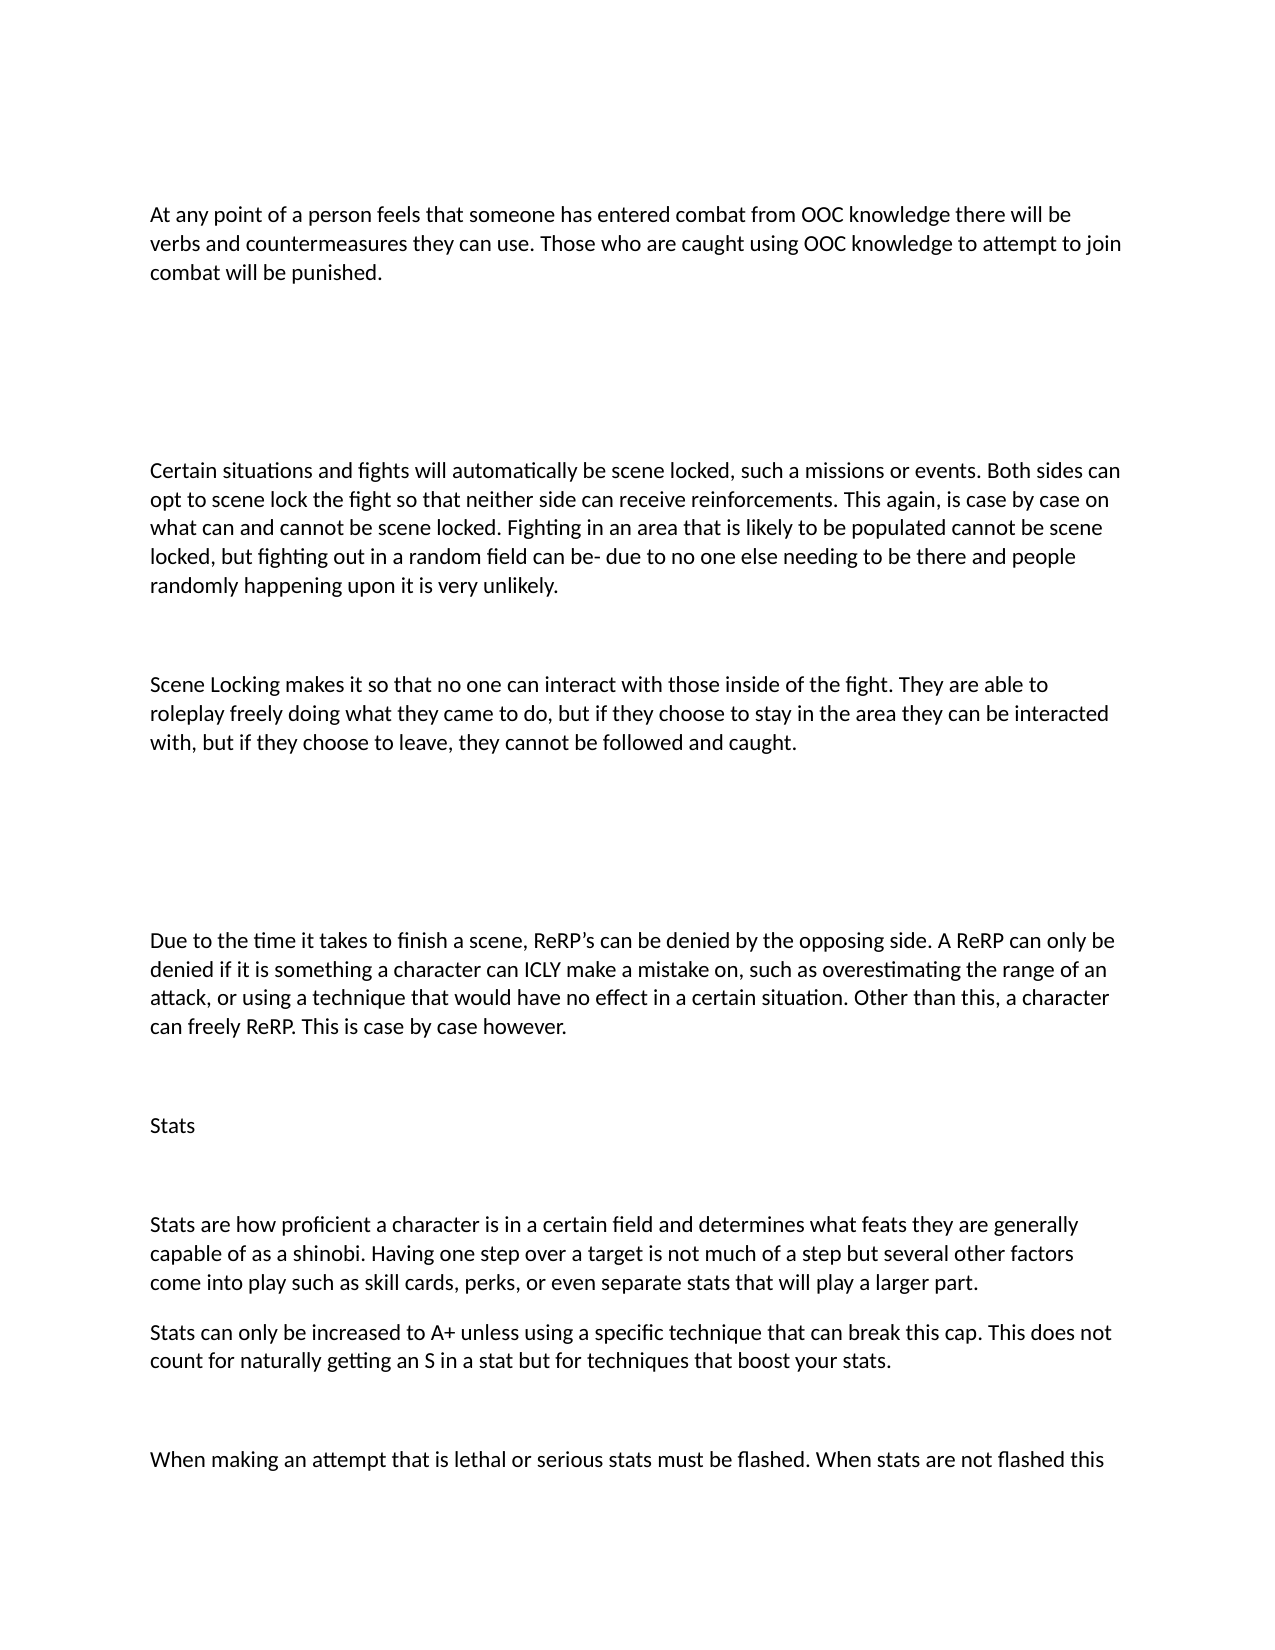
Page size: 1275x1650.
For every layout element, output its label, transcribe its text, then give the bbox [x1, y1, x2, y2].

text Stats [150, 1111, 1125, 1139]
text Stats are how proficient a character is in a certain field and determines what feats they are generally capable of as a shinobi. Having one step over a target is not much of a step but several other factors come into play such as skill cards, perks, or even separate stats that will play a larger part. [150, 1210, 1125, 1296]
text Certain situations and fights will automatically be scene locked, such a missions or events. Both sides can opt to scene lock the fight so that neither side can receive reinforcements. This again, is case by case on what can and cannot be scene locked. Fighting in an area that is likely to be populated cannot be scene locked, but fighting out in a random field can be- due to no one else needing to be there and people randomly happening upon it is very unlikely. [150, 455, 1125, 599]
text Due to the time it takes to finish a scene, ReRP’s can be denied by the opposing side. A ReRP can only be denied if it is something a character can ICLY make a mistake on, such as overestimating the range of an attack, or using a technique that would have no effect in a certain situation. Other than this, a character can freely ReRP. This is case by case however. [150, 925, 1125, 1040]
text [150, 1445, 1125, 1474]
text At any point of a person feels that someone has entered combat from OOC knowledge there will be verbs and countermeasures they can use. Those who are caught using OOC knowledge to attempt to join combat will be punished. [150, 199, 1125, 286]
text Scene Locking makes it so that no one can interact with those inside of the fight. They are able to roleplay freely doing what they came to do, but if they choose to stay in the area they can be interacted with, but if they choose to leave, they cannot be followed and caught. [150, 669, 1125, 756]
text Stats can only be increased to A+ unless using a specific technique that can break this cap. This does not count for naturally getting an S in a stat but for techniques that boost your stats. [150, 1317, 1125, 1374]
